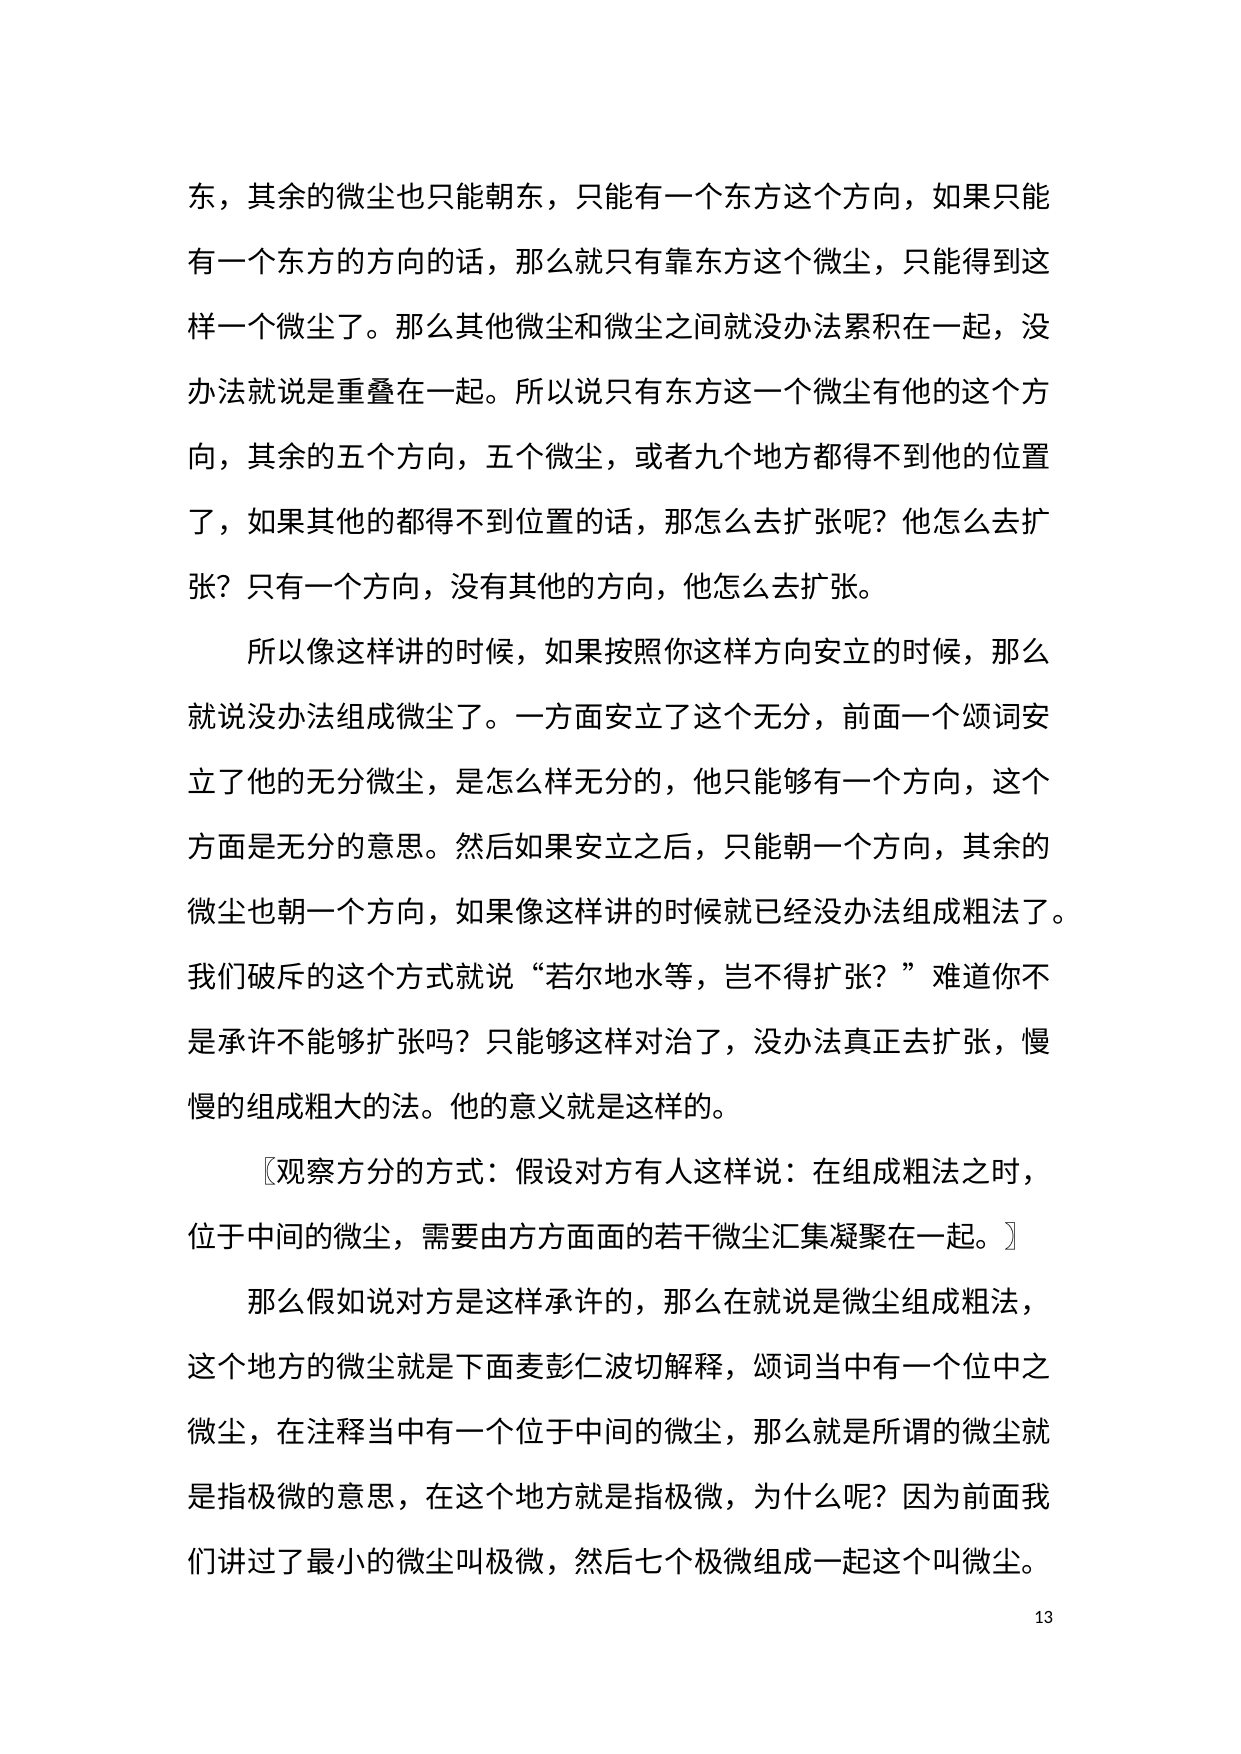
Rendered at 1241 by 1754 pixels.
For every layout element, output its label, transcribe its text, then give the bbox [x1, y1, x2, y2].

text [187, 1267, 1053, 1592]
text 〖观察方分的方式：假设对方有人这样说：在组成粗法之时，位于中间的微尘，需要由方方面面的若干微尘汇集凝聚在一起。〗 [187, 1137, 1053, 1267]
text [187, 162, 1053, 617]
text 所以像这样讲的时候，如果按照你这样方向安立的时候，那么就说没办法组成微尘了。一方面安立了这个无分，前面一个颂词安立了他的无分微尘，是怎么样无分的，他只能够有一个方向，这个方面是无分的意思。然后如果安立之后，只能朝一个方向，其余的微尘也朝一个方向，如果像这样讲的时候就已经没办法组成粗法了。我们破斥的这个方式就说“若尔地水等，岂不得扩张？”难道你不是承许不能够扩张吗？只能够这样对治了，没办法真正去扩张，慢慢的组成粗大的法。他的意义就是这样的。 [187, 617, 1053, 1137]
